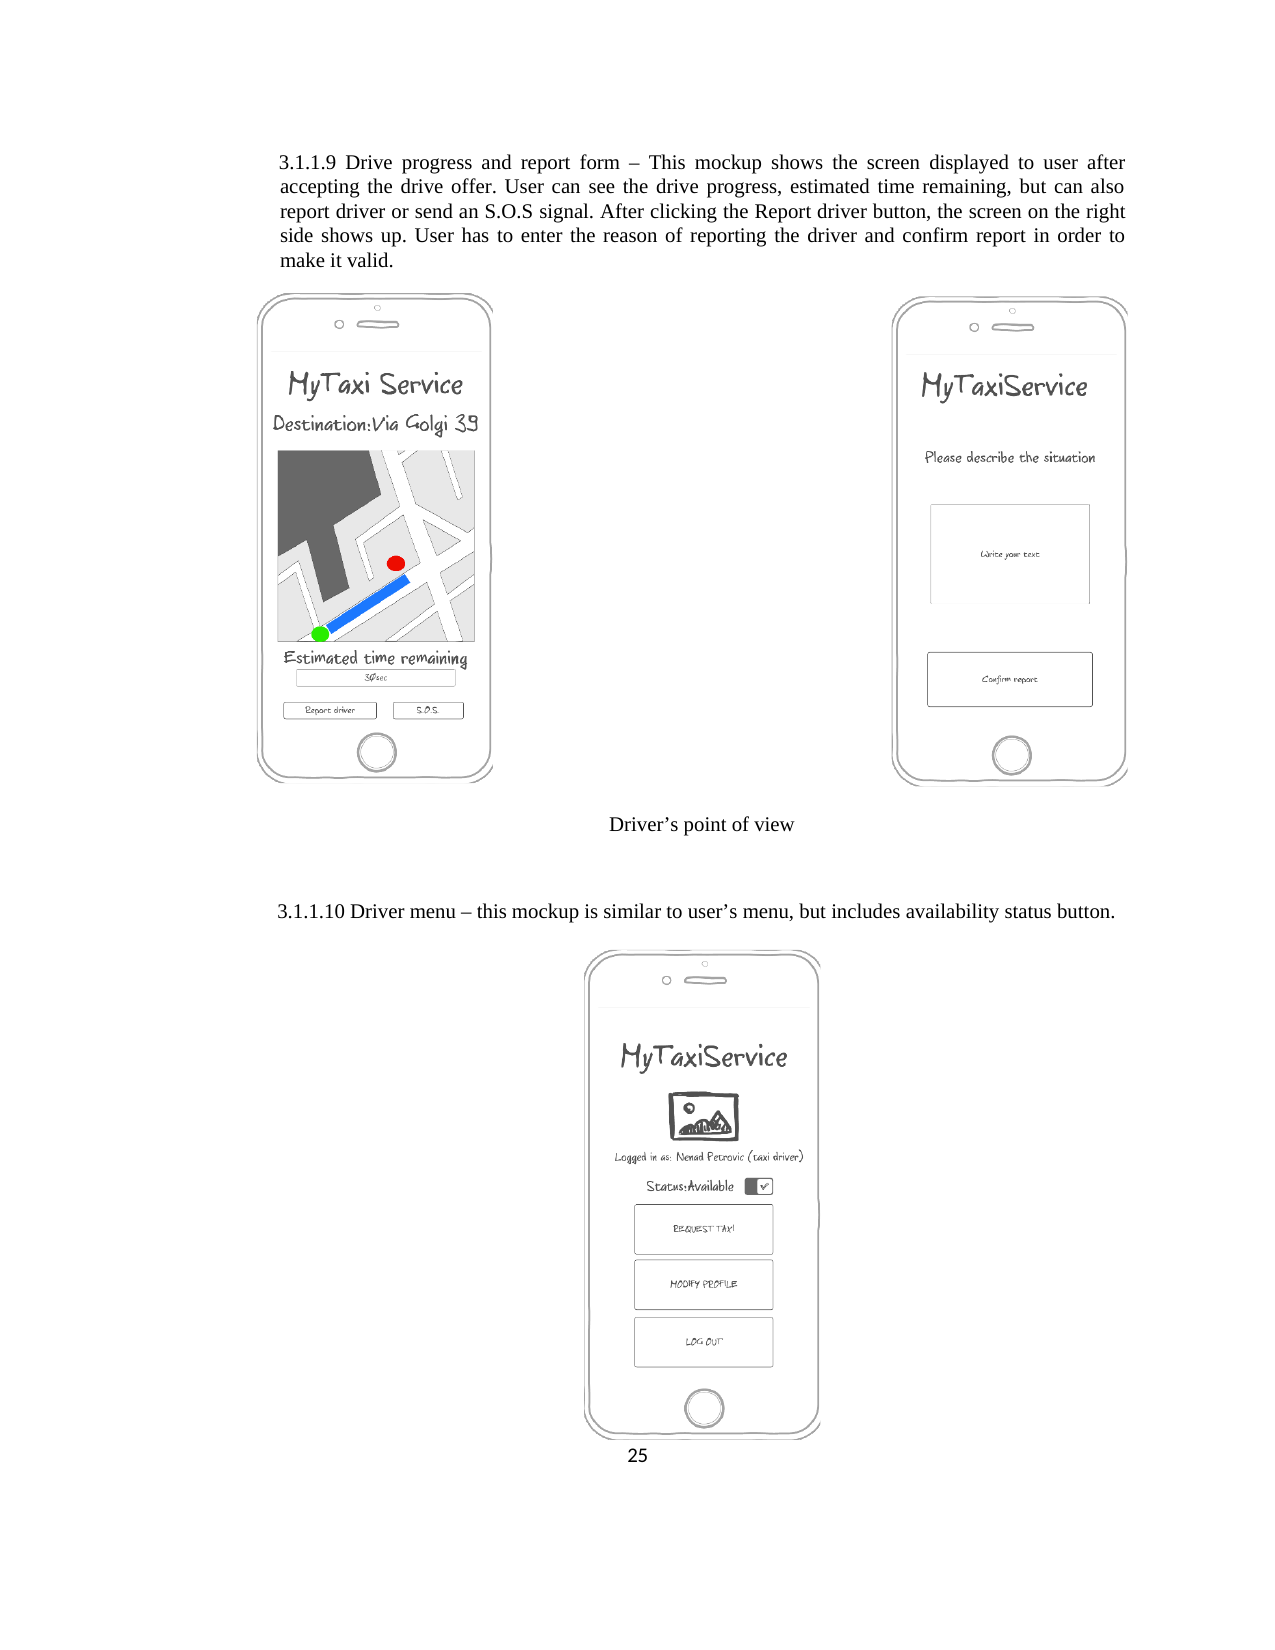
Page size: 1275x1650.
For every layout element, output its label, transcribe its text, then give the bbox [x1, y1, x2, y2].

picture [890, 296, 1128, 784]
text 3.1.1.10 Driver menu – this mockup is similar to user’s menu, but includes availability status button. [277, 899, 1127, 923]
text Driver’s point of view [277, 812, 1127, 836]
text 3.1.1.9 Drive progress and report form – This mockup shows the screen displayed to user after accepting the drive offer. User can see the drive progress, estimated time remaining, but can also report driver or send an S.O.S signal. After clicking the Report driver button, the screen on the right side shows up. User has to enter the reason of reporting the driver and confirm report in order to make it valid. [279, 150, 1127, 272]
picture [582, 949, 821, 1438]
picture [255, 293, 493, 781]
